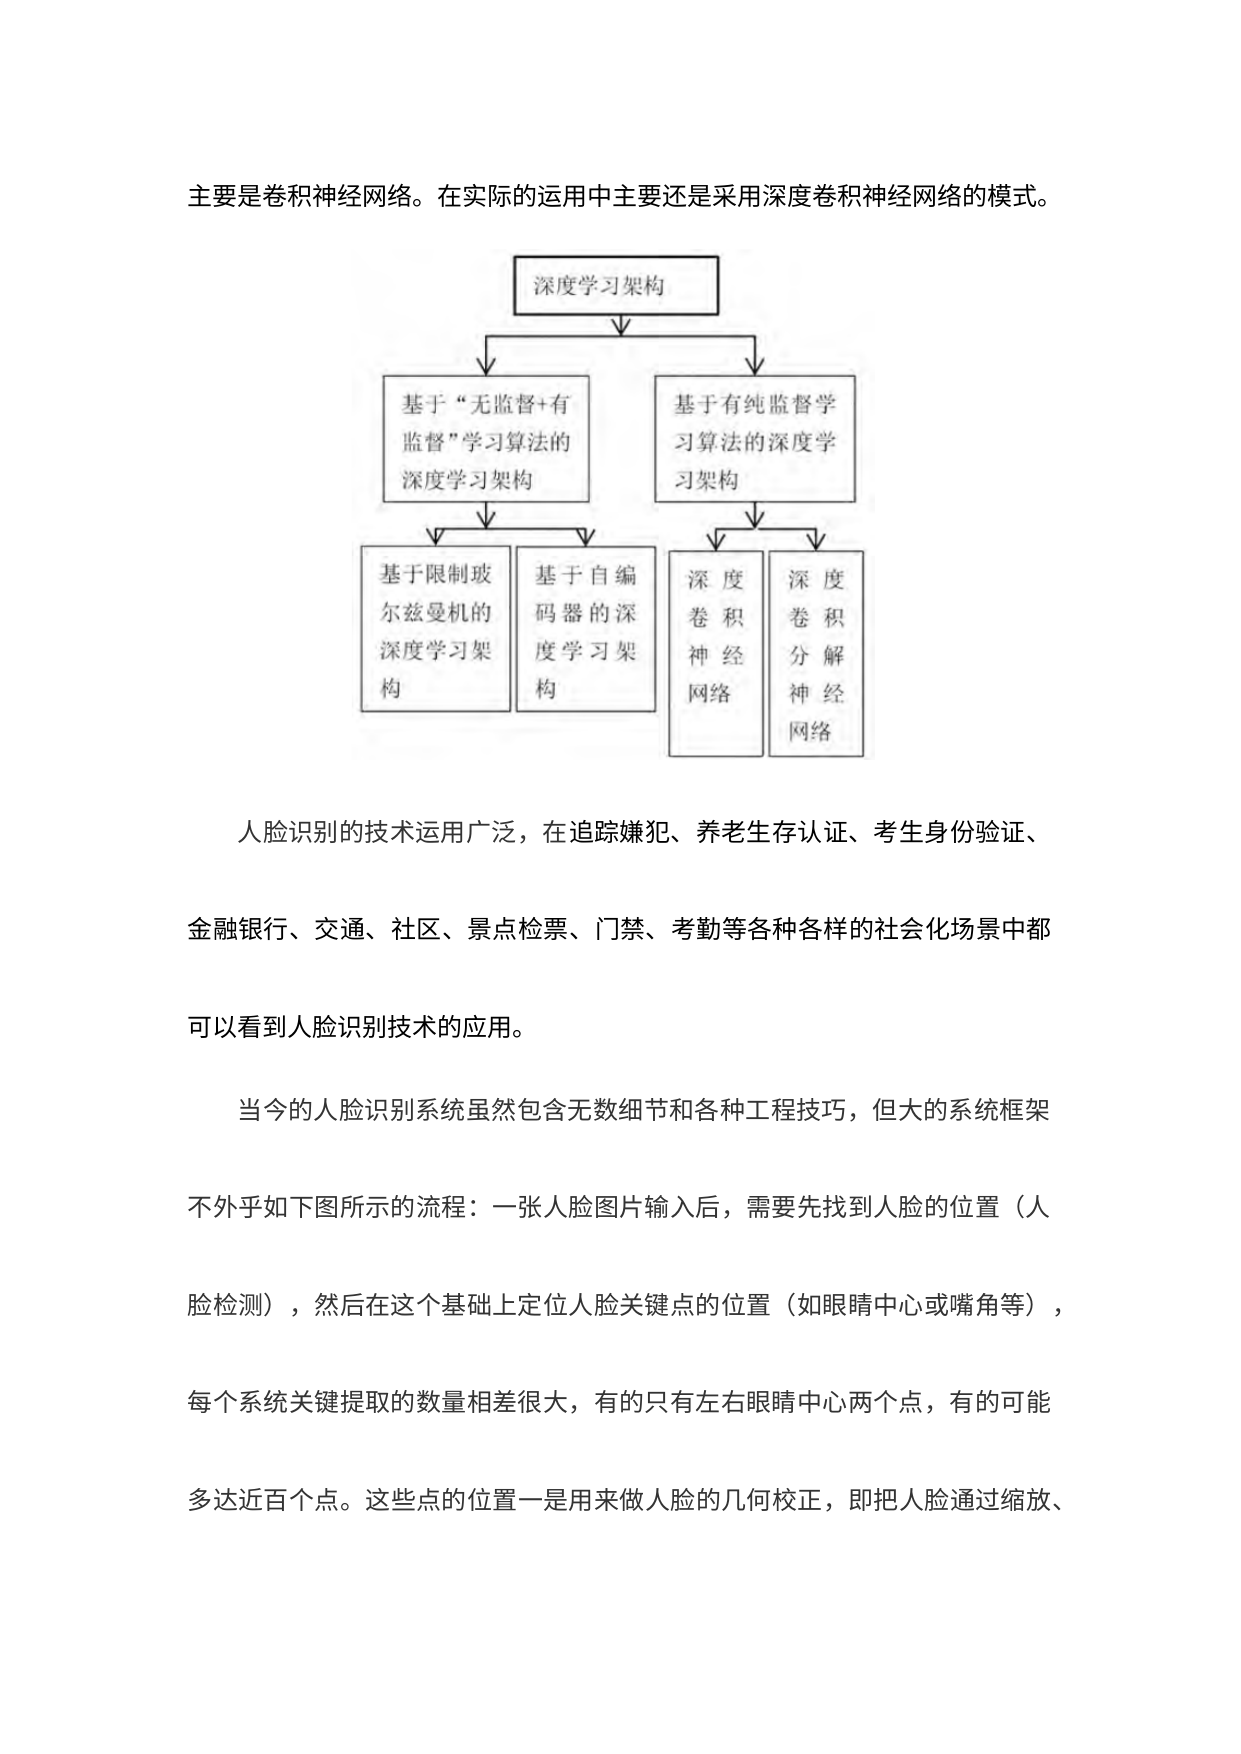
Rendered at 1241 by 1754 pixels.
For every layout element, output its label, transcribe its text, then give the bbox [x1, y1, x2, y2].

text 人脸识别的技术运用广泛，在追踪嫌犯、养老生存认证、考生身份验证、金融银行、交通、社区、景点检票、门禁、考勤等各种各样的社会化场景中都可以看到人脸识别技术的应用。 [187, 798, 1053, 1058]
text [187, 162, 1053, 227]
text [187, 1076, 1053, 1531]
picture [317, 245, 923, 772]
